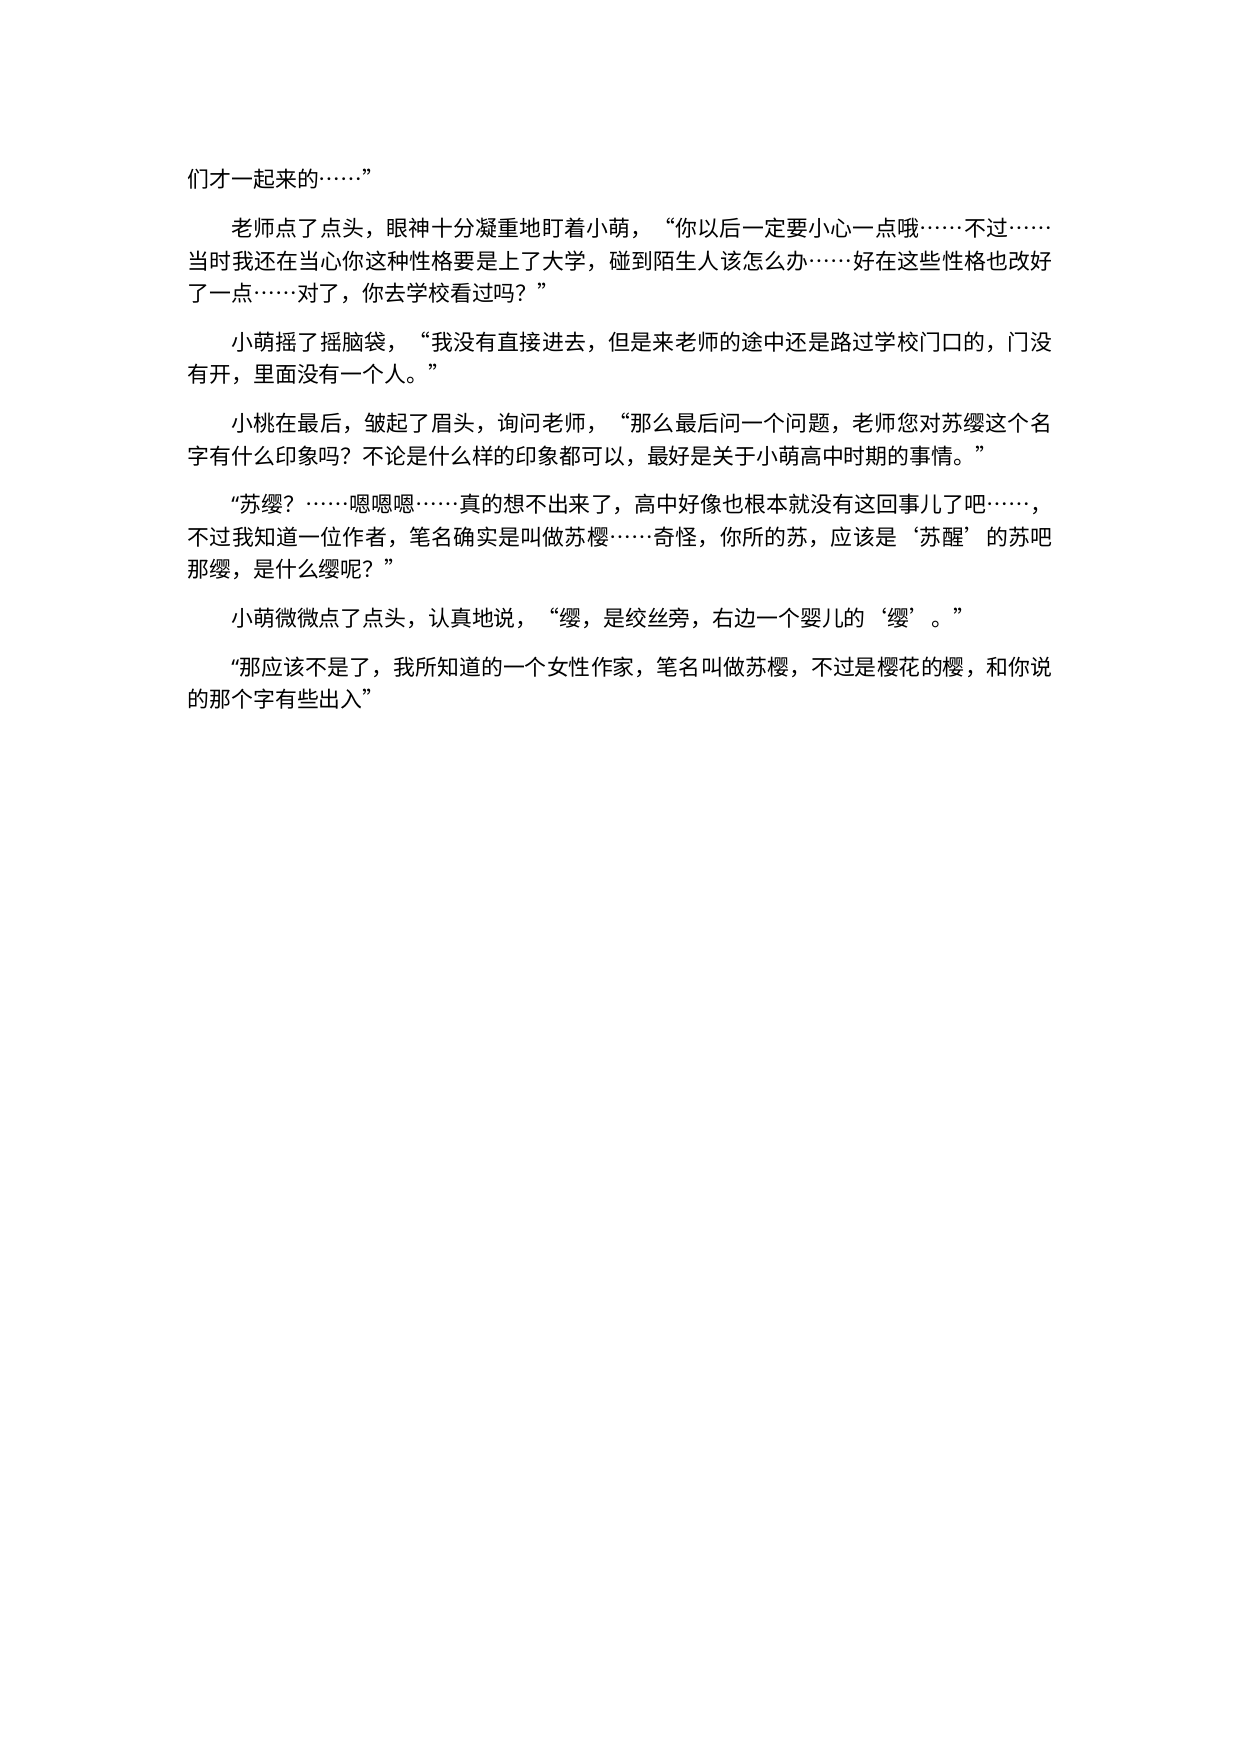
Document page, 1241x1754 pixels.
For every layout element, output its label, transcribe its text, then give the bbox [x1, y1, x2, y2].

text 小萌摇了摇脑袋，“我没有直接进去，但是来老师的途中还是路过学校门口的，门没有开，里面没有一个人。” [187, 324, 1053, 389]
text 老师点了点头，眼神十分凝重地盯着小萌，“你以后一定要小心一点哦……不过……当时我还在当心你这种性格要是上了大学，碰到陌生人该怎么办……好在这些性格也改好了一点……对了，你去学校看过吗？” [187, 211, 1053, 308]
text 小桃在最后，皱起了眉头，询问老师，“那么最后问一个问题，老师您对苏缨这个名字有什么印象吗？不论是什么样的印象都可以，最好是关于小萌高中时期的事情。” [187, 406, 1053, 471]
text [187, 162, 1053, 194]
text “苏缨？……嗯嗯嗯……真的想不出来了，高中好像也根本就没有这回事儿了吧……，不过我知道一位作者，笔名确实是叫做苏樱……奇怪，你所的苏，应该是‘苏醒’的苏吧？那缨，是什么缨呢？” [187, 487, 1053, 584]
text “那应该不是了，我所知道的一个女性作家，笔名叫做苏樱，不过是樱花的樱，和你说的那个字有些出入” [187, 649, 1053, 714]
text 小萌微微点了点头，认真地说，“缨，是绞丝旁，右边一个婴儿的‘缨’。” [187, 601, 1053, 633]
